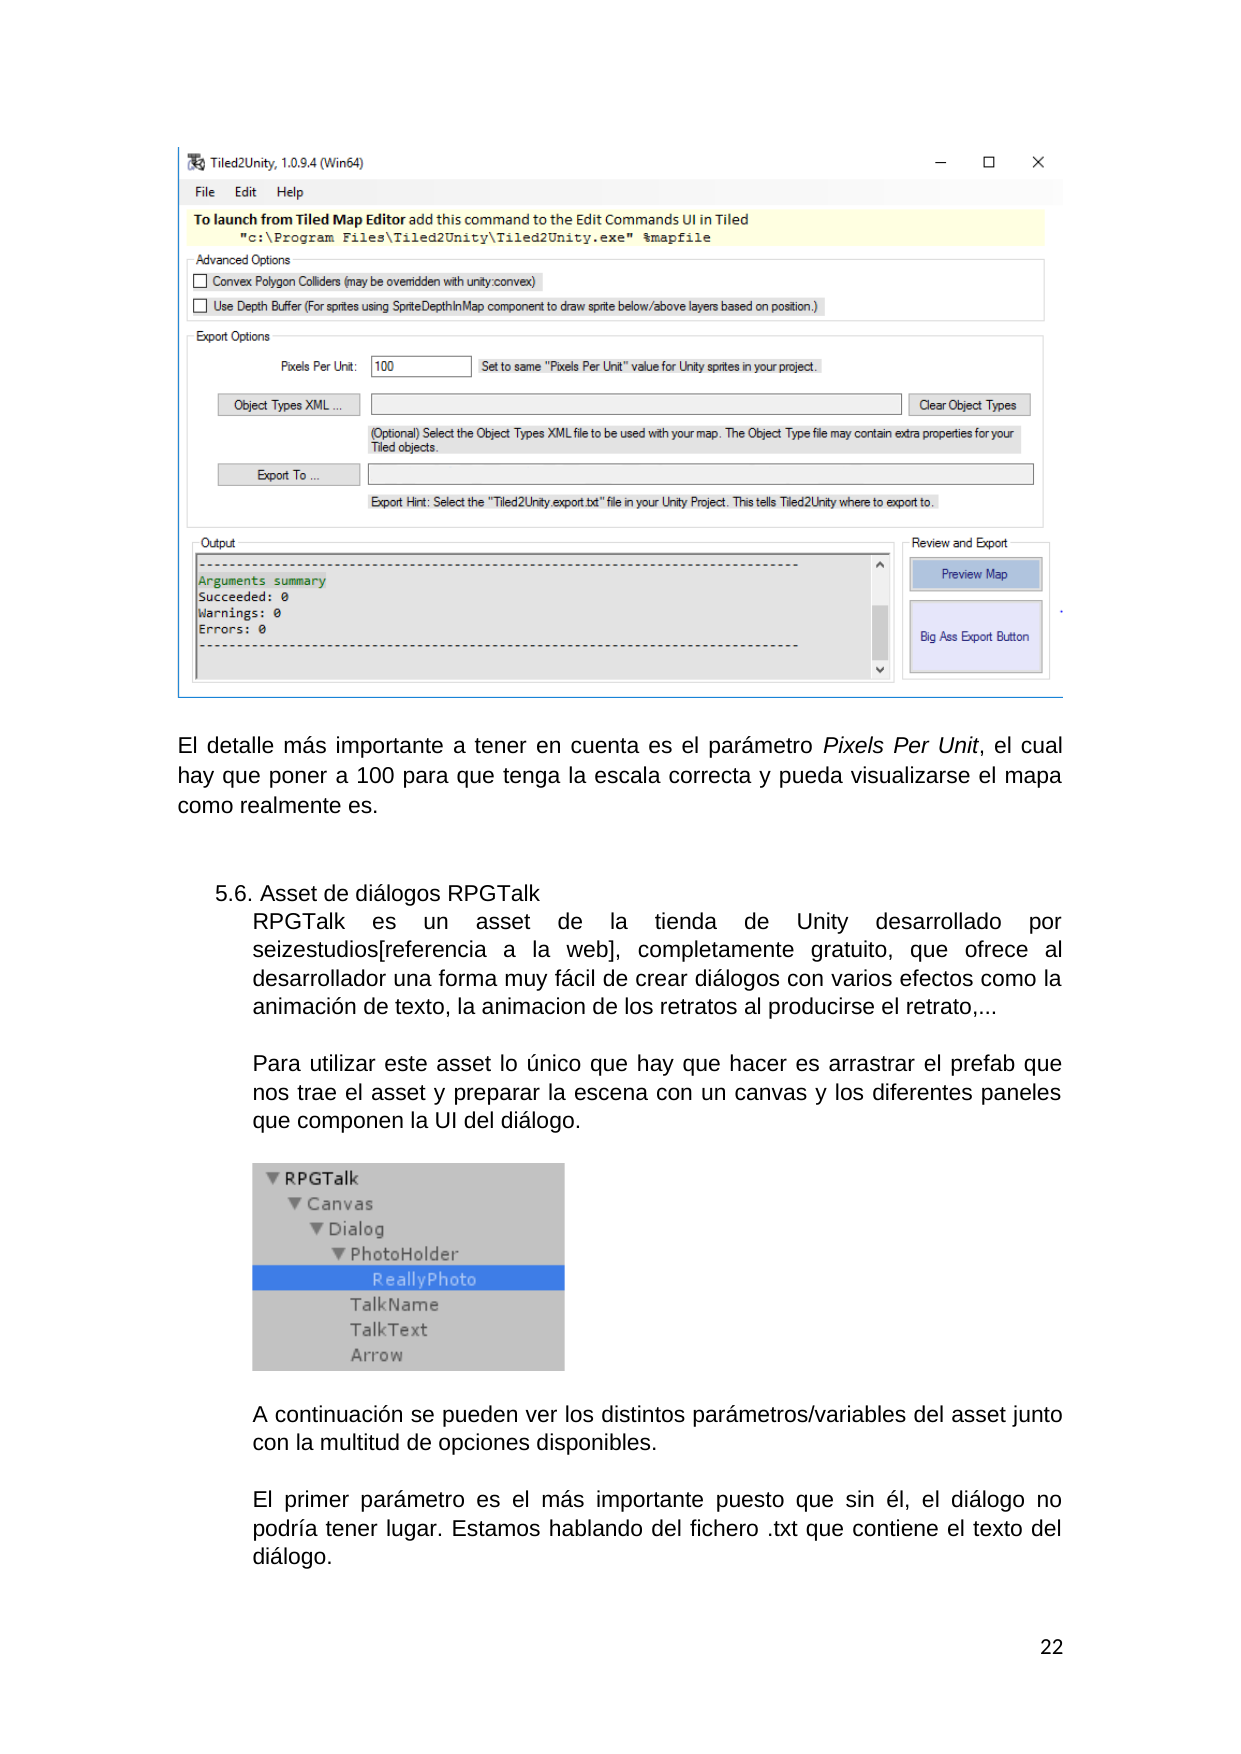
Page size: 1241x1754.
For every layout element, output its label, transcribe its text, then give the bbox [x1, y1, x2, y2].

picture [177, 147, 1063, 698]
text RPGTalk es un asset de la tienda de Unity desarrollado por seizestudios[referencia a la web], completamente gratuito, que ofrece al desarrollador una forma muy fácil de crear diálogos con varios efectos como la animación de texto, la animacion de los retratos al producirse el retrato,... [252, 908, 1063, 1019]
text El detalle más importante a tener en cuenta es el parámetro Pixels Per Unit, el cual hay que poner a 100 para que tenga la escala correcta y pueda visualizarse el mapa como realmente es. [177, 732, 1063, 819]
text Para utilizar este asset lo único que hay que hacer es arrastrar el prefab que nos trae el asset y preparar la escena con un canvas y los diferentes paneles que componen la UI del diálogo. [252, 1050, 1063, 1133]
picture [252, 1163, 565, 1371]
text A continuación se pueden ver los distintos parámetros/variables del asset junto con la multitud de opciones disponibles. [252, 1401, 1063, 1456]
list Asset de diálogos RPGTalk [215, 879, 1063, 906]
text El primer parámetro es el más importante puesto que sin él, el diálogo no podría tener lugar. Estamos hablando del fichero .txt que contiene el texto del diálogo. [252, 1486, 1063, 1569]
